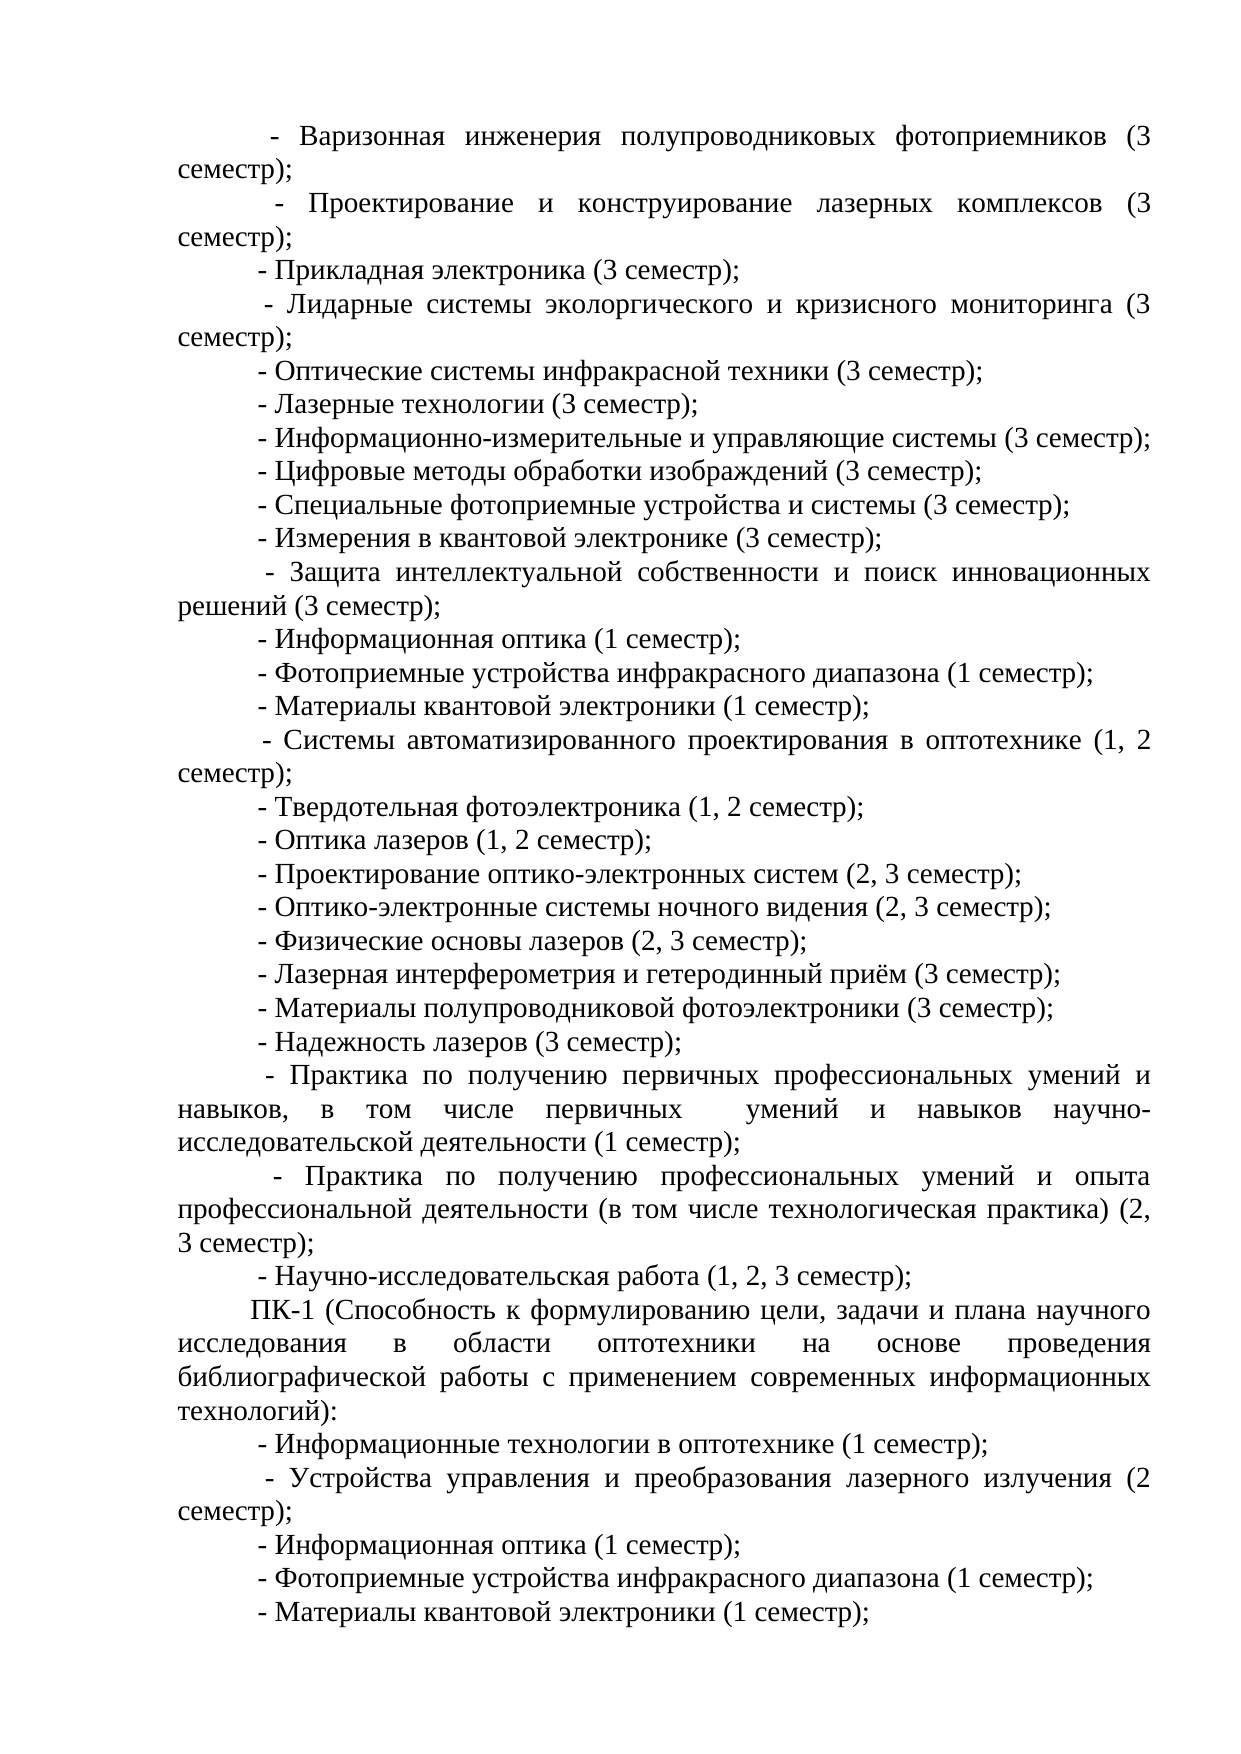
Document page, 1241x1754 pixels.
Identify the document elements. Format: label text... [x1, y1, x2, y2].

text - Варизонная инженерия полупроводниковых фотоприемников (3 семестр); [177, 118, 1152, 185]
text - Информационная оптика (1 семестр); [177, 621, 1152, 655]
text - Физические основы лазеров (2, 3 семестр); [177, 923, 1152, 957]
text - Материалы полупроводниковой фотоэлектроники (3 семестр); [177, 990, 1152, 1024]
text - Проектирование оптико-электронных систем (2, 3 семестр); [177, 856, 1152, 889]
text - Материалы квантовой электроники (1 семестр); [177, 688, 1152, 722]
text - Научно-исследовательская работа (1, 2, 3 семестр); [177, 1258, 1152, 1292]
text - Цифровые методы обработки изображдений (3 семестр); [177, 453, 1152, 487]
text - Надежность лазеров (3 семестр); [177, 1024, 1152, 1057]
text - Практика по получению профессиональных умений и опыта профессиональной деятельности (в том числе технологическая практика) (2, 3 семестр); [177, 1158, 1152, 1258]
text - Измерения в квантовой электронике (3 семестр); [177, 521, 1152, 554]
text - Твердотельная фотоэлектроника (1, 2 семестр); [177, 789, 1152, 822]
text - Устройства управления и преобразования лазерного излучения (2 семестр); [177, 1460, 1152, 1527]
text - Материалы квантовой электроники (1 семестр); [177, 1594, 1152, 1627]
text - Практика по получению первичных профессиональных умений и навыков, в том числе первичных умений и навыков научно-исследовательской деятельности (1 семестр); [177, 1057, 1152, 1158]
text - Информационная оптика (1 семестр); [177, 1527, 1152, 1560]
text - Информационно-измерительные и управляющие системы (3 семестр); [177, 420, 1152, 453]
text - Фотоприемные устройства инфракрасного диапазона (1 семестр); [177, 655, 1152, 688]
text - Информационные технологии в оптотехнике (1 семестр); [177, 1426, 1152, 1460]
text ПК-1 (Способность к формулированию цели, задачи и плана научного исследования в области оптотехники на основе проведения библиографической работы с применением современных информационных технологий): [177, 1292, 1152, 1426]
text - Оптические системы инфракрасной техники (3 семестр); [177, 353, 1152, 386]
text - Лидарные системы эколоргического и кризисного мониторинга (3 семестр); [177, 286, 1152, 353]
text - Лазерные технологии (3 семестр); [177, 386, 1152, 420]
text - Фотоприемные устройства инфракрасного диапазона (1 семестр); [177, 1560, 1152, 1594]
text - Оптика лазеров (1, 2 семестр); [177, 822, 1152, 856]
text - Проектирование и конструирование лазерных комплексов (3 семестр); [177, 185, 1152, 252]
text - Защита интеллектуальной собственности и поиск инновационных решений (3 семестр); [177, 554, 1152, 621]
text - Специальные фотоприемные устройства и системы (3 семестр); [177, 487, 1152, 521]
text - Оптико-электронные системы ночного видения (2, 3 семестр); [177, 889, 1152, 923]
text - Лазерная интерферометрия и гетеродинный приём (3 семестр); [177, 957, 1152, 990]
text - Системы автоматизированного проектирования в оптотехнике (1, 2 семестр); [177, 722, 1152, 789]
text - Прикладная электроника (3 семестр); [177, 252, 1152, 286]
